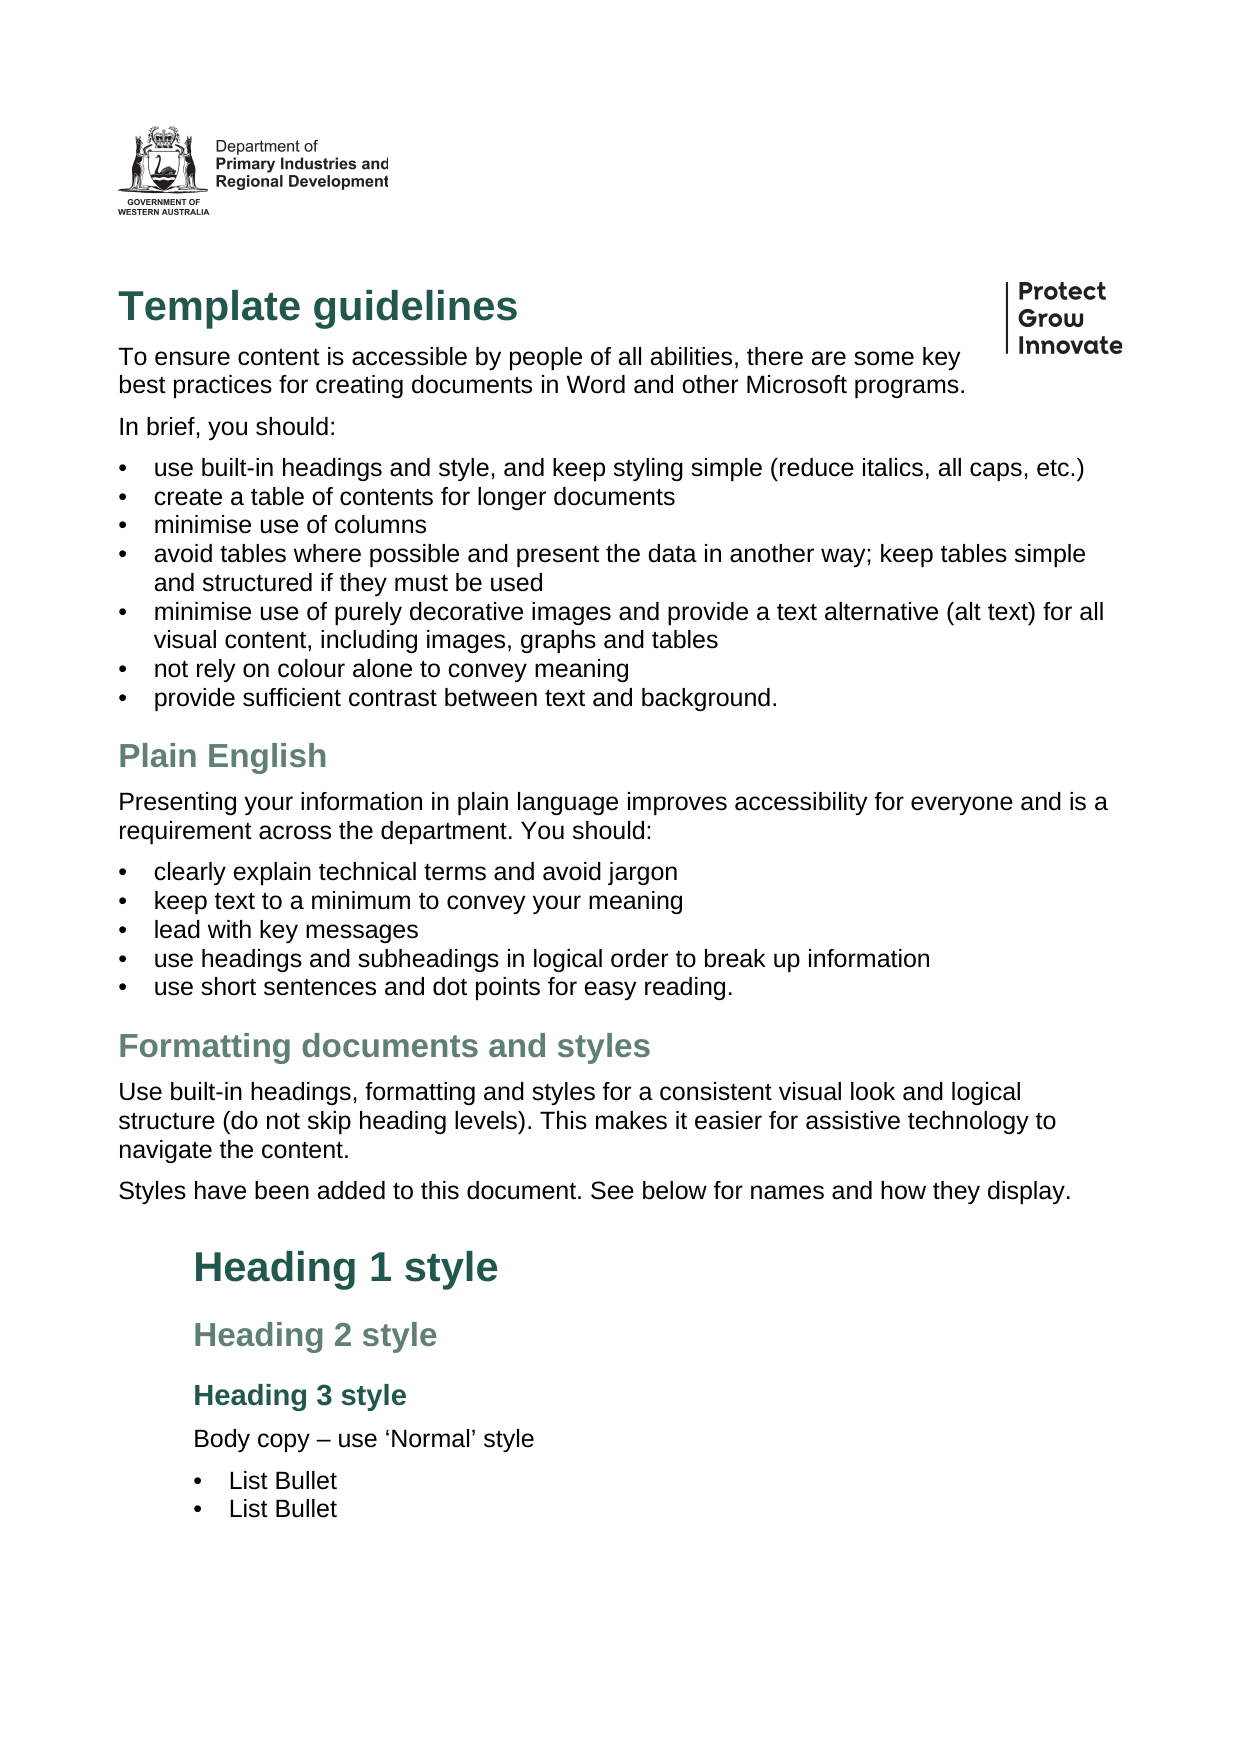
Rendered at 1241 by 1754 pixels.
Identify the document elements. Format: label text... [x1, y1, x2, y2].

picture [1005, 282, 1123, 354]
text In brief, you should: [118, 411, 1122, 440]
list use built-in headings and style, and keep styling simple (reduce italics, all caps, etc.) [118, 453, 1122, 481]
subtitle Heading 3 style [193, 1378, 1122, 1412]
list avoid tables where possible and present the data in another way; keep tables simple and structured if they must be used [118, 539, 1122, 596]
list lead with key messages [118, 915, 1122, 944]
text Presenting your information in plain language improves accessibility for everyone and is a requirement across the department. You should: [118, 787, 1122, 845]
subtitle Formatting documents and styles [118, 1026, 1122, 1064]
list use short sentences and dot points for easy reading. [118, 972, 1122, 1001]
list List Bullet [193, 1494, 1122, 1523]
picture [118, 126, 388, 215]
subtitle Plain English [118, 736, 1122, 775]
text Styles have been added to this document. See below for names and how they display. [118, 1176, 1122, 1204]
list not rely on colour alone to convey meaning [118, 654, 1122, 683]
list clearly explain technical terms and avoid jargon [118, 857, 1122, 886]
subtitle Template guidelines [118, 281, 1122, 329]
text Body copy – use ‘Normal’ style [193, 1424, 1122, 1453]
list minimise use of columns [118, 510, 1122, 539]
list use headings and subheadings in logical order to break up information [118, 944, 1122, 972]
text Use built-in headings, formatting and styles for a consistent visual look and logical structure (do not skip heading levels). This makes it easier for assistive technology to navigate the content. [118, 1077, 1122, 1163]
list keep text to a minimum to convey your meaning [118, 886, 1122, 915]
subtitle Heading 1 style [193, 1242, 1122, 1290]
list minimise use of purely decorative images and provide a text alternative (alt text) for all visual content, including images, graphs and tables [118, 596, 1122, 654]
text To ensure content is accessible by people of all abilities, there are some key best practices for creating documents in Word and other Microsoft programs. [118, 341, 1122, 399]
subtitle Heading 2 style [193, 1315, 1122, 1353]
list provide sufficient contrast between text and background. [118, 683, 1122, 711]
list create a table of contents for longer documents [118, 481, 1122, 510]
list List Bullet [193, 1466, 1122, 1494]
